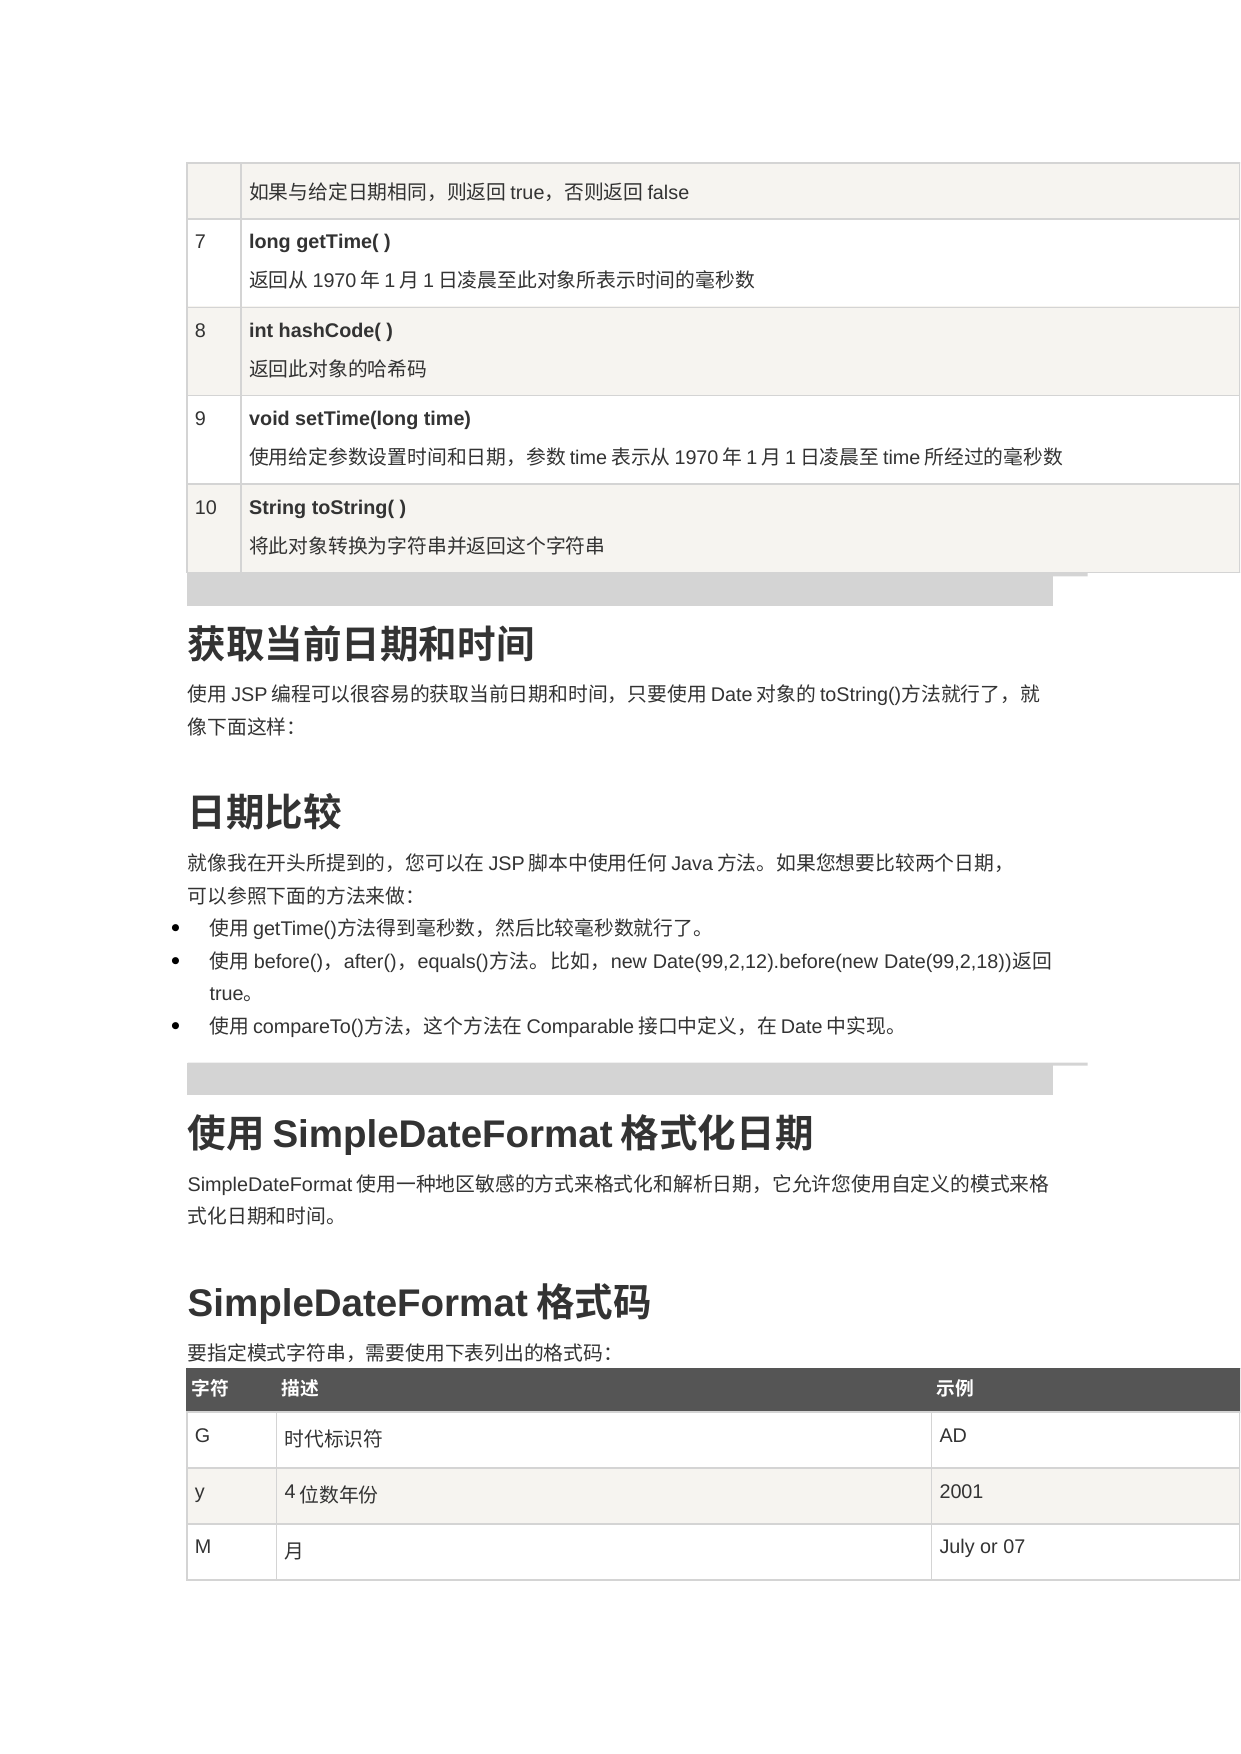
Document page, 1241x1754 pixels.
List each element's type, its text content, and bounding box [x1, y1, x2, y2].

table_cell M [188, 1525, 276, 1579]
table_cell AD [932, 1413, 1239, 1467]
text 要指定模式字符串，需要使用下表列出的格式码： [187, 1335, 1053, 1368]
table_cell 月 [277, 1525, 931, 1579]
table_cell 8 [188, 308, 240, 395]
subtitle 获取当前日期和时间 [187, 609, 1053, 674]
list 使用compareTo()方法，这个方法在Comparable接口中定义，在Date中实现。 [172, 1008, 1053, 1041]
table_cell July or 07 [932, 1525, 1239, 1579]
table_cell 6 [188, 164, 240, 218]
table_cell 7 [188, 220, 240, 306]
table_cell y [188, 1469, 276, 1523]
subtitle 使用SimpleDateFormat格式化日期 [187, 1098, 1053, 1163]
text SimpleDateFormat使用一种地区敏感的方式来格式化和解析日期，它允许您使用自定义的模式来格式化日期和时间。 [187, 1166, 1053, 1231]
subtitle 日期比较 [187, 778, 1053, 843]
text 可以参照下面的方法来做： [187, 878, 1053, 911]
list 使用getTime()方法得到毫秒数，然后比较毫秒数就行了。 [172, 911, 1053, 943]
subtitle SimpleDateFormat格式码 [187, 1267, 1053, 1332]
table_header 示例 [932, 1369, 1239, 1411]
list 使用before()，after()，equals()方法。比如，new Date(99,2,12).before(new Date(99,2,18))返回true。 [172, 943, 1053, 1008]
table_cell void setTime(long time) 使用给定参数设置时间和日期，参数time表示从1970年1月1日凌晨至time所经过的毫秒数 [242, 396, 1239, 483]
text 使用JSP编程可以很容易的获取当前日期和时间，只要使用Date对象的toString()方法就行了，就像下面这样： [187, 677, 1053, 742]
text 就像我在开头所提到的，您可以在JSP脚本中使用任何Java方法。如果您想要比较两个日期， [187, 846, 1053, 878]
table_header 描述 [277, 1369, 931, 1411]
table_cell int hashCode( ) 返回此对象的哈希码 [242, 308, 1239, 395]
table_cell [242, 164, 1239, 218]
table_cell 10 [188, 485, 240, 572]
table_cell 9 [188, 396, 240, 483]
table_header 字符 [188, 1369, 276, 1411]
table_cell long getTime( ) 返回从1970年1月1日凌晨至此对象所表示时间的毫秒数 [242, 220, 1239, 306]
table_cell 4位数年份 [277, 1469, 931, 1523]
table_cell G [188, 1413, 276, 1467]
table_cell 2001 [932, 1469, 1239, 1523]
table_cell String toString( ) 将此对象转换为字符串并返回这个字符串 [242, 485, 1239, 572]
table_cell 时代标识符 [277, 1413, 931, 1467]
